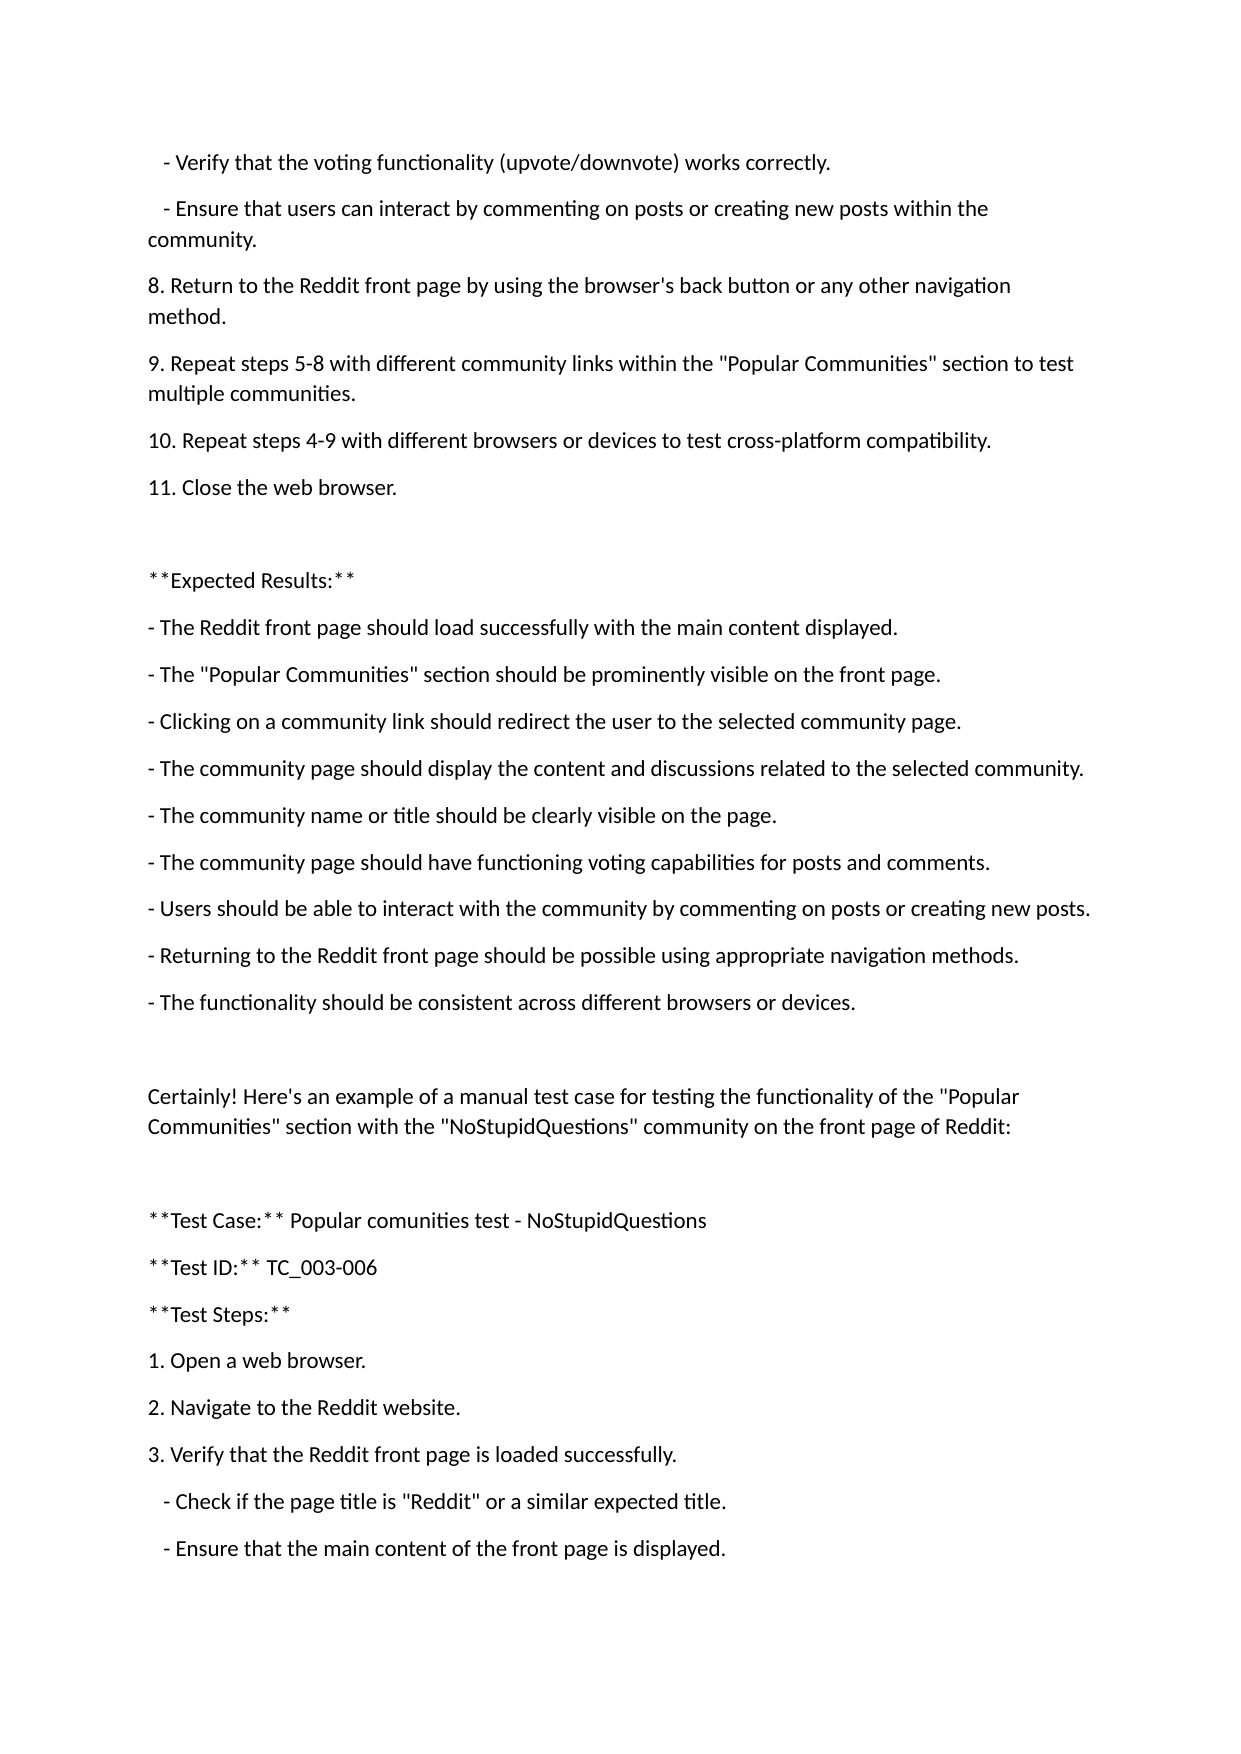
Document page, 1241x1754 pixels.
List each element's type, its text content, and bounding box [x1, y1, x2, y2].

text - Verify that the voting functionality (upvote/downvote) works correctly. [148, 148, 1093, 176]
text 10. Repeat steps 4-9 with different browsers or devices to test cross-platform compatibility. [148, 426, 1093, 454]
text **Expected Results:** [148, 566, 1093, 594]
text - The functionality should be consistent across different browsers or devices. [148, 988, 1093, 1016]
text Certainly! Here's an example of a manual test case for testing the functionality of the "Popular Communities" section with the "NoStupidQuestions" community on the front page of Reddit: [148, 1082, 1093, 1140]
text **Test Steps:** [148, 1300, 1093, 1328]
text 8. Return to the Reddit front page by using the browser's back button or any other navigation method. [148, 272, 1093, 330]
text **Test Case:** Popular comunities test - NoStupidQuestions [148, 1206, 1093, 1234]
text **Test ID:** TC_003-006 [148, 1253, 1093, 1281]
text - The "Popular Communities" section should be prominently visible on the front page. [148, 660, 1093, 688]
text - The Reddit front page should load successfully with the main content displayed. [148, 613, 1093, 641]
text - The community page should display the content and discussions related to the selected community. [148, 754, 1093, 782]
text - The community page should have functioning voting capabilities for posts and comments. [148, 848, 1093, 876]
text - Returning to the Reddit front page should be possible using appropriate navigation methods. [148, 941, 1093, 969]
text 1. Open a web browser. [148, 1347, 1093, 1374]
text - Clicking on a community link should redirect the user to the selected community page. [148, 707, 1093, 735]
text - Ensure that the main content of the front page is displayed. [148, 1534, 1093, 1562]
text 11. Close the web browser. [148, 473, 1093, 501]
text - The community name or title should be clearly visible on the page. [148, 801, 1093, 829]
text - Ensure that users can interact by commenting on posts or creating new posts within the community. [148, 194, 1093, 253]
text - Users should be able to interact with the community by commenting on posts or creating new posts. [148, 894, 1093, 922]
text 2. Navigate to the Reddit website. [148, 1393, 1093, 1421]
text 9. Repeat steps 5-8 with different community links within the "Popular Communities" section to test multiple communities. [148, 349, 1093, 407]
text 3. Verify that the Reddit front page is loaded successfully. [148, 1440, 1093, 1468]
text - Check if the page title is "Reddit" or a similar expected title. [148, 1487, 1093, 1515]
